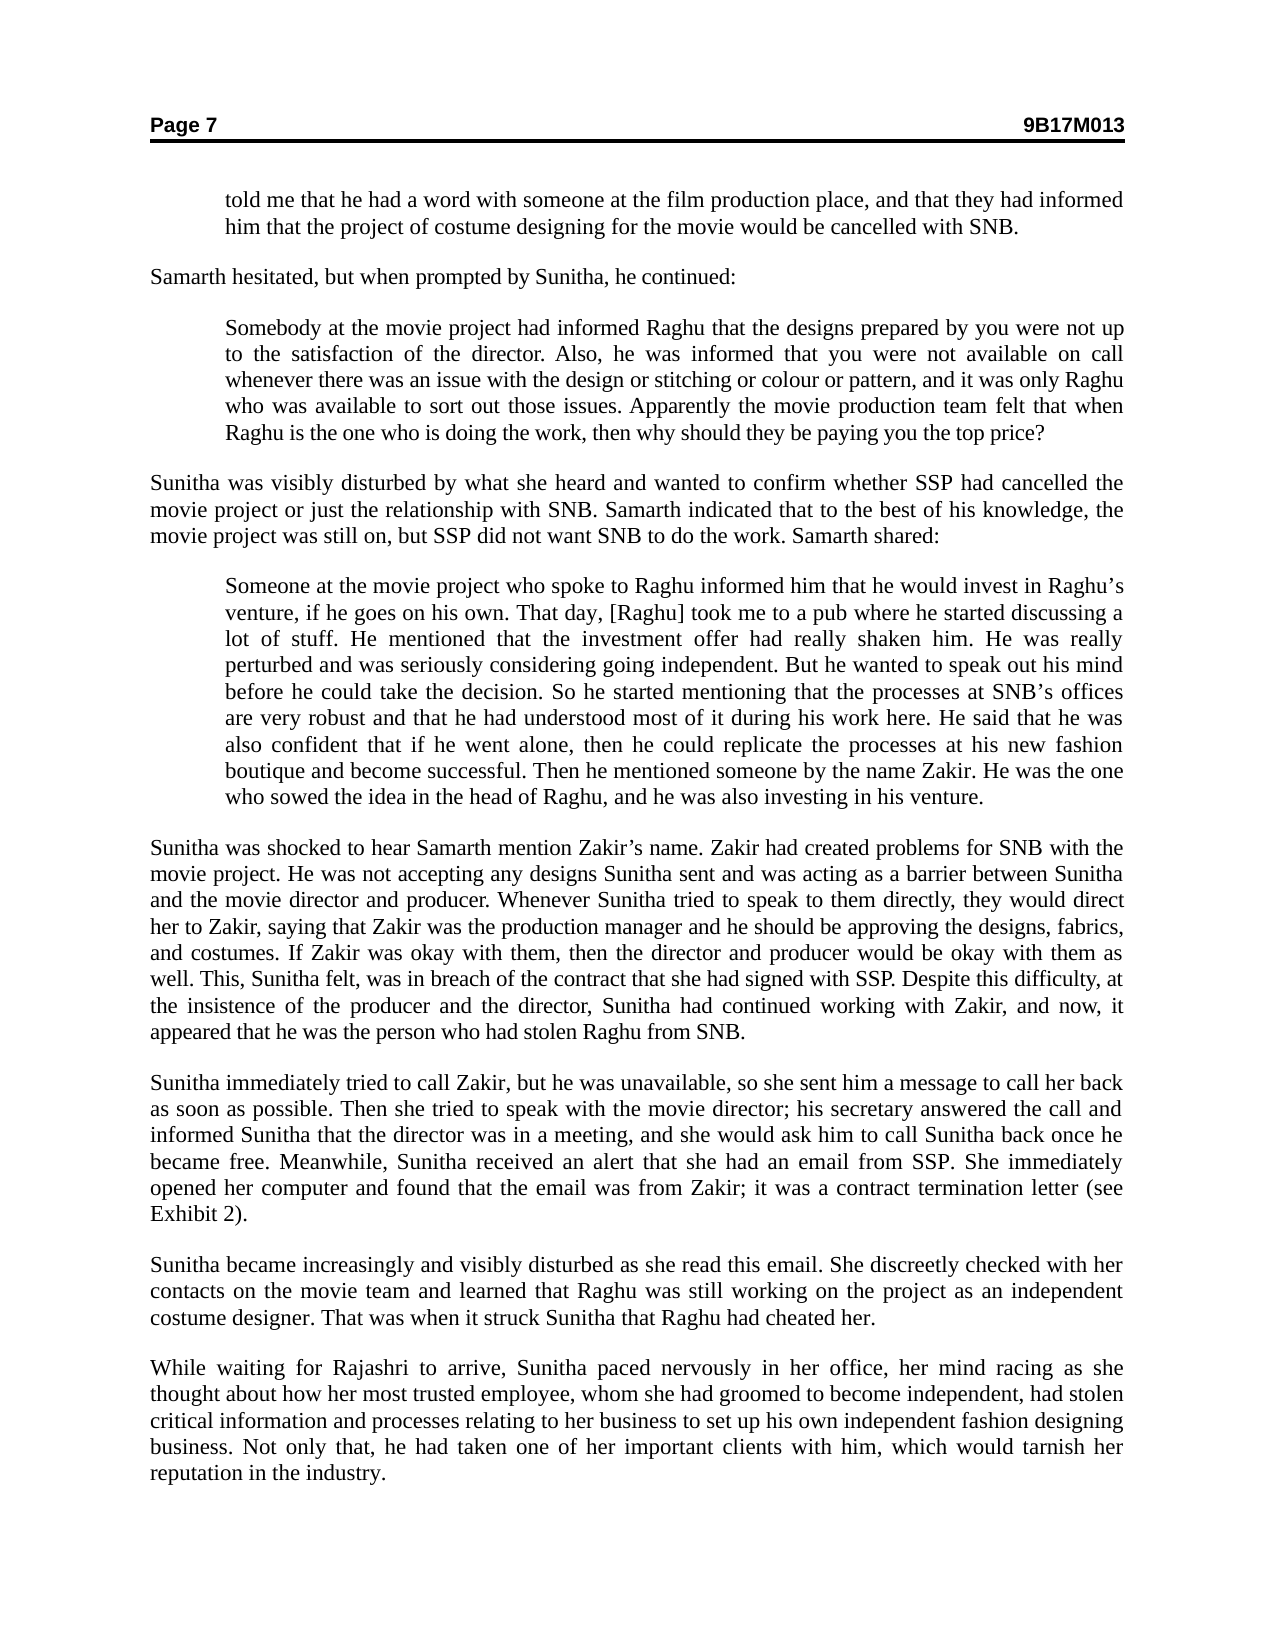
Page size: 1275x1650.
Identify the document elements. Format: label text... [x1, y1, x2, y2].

text Sunitha was visibly disturbed by what she heard and wanted to confirm whether SSP had cancelled the movie project or just the relationship with SNB. Samarth indicated that to the best of his knowledge, the movie project was still on, but SSP did not want SNB to do the work. Samarth shared: [150, 469, 1125, 548]
text Somebody at the movie project had informed Raghu that the designs prepared by you were not up to the satisfaction of the director. Also, he was informed that you were not available on call whenever there was an issue with the design or stitching or colour or pattern, and it was only Raghu who was available to sort out those issues. Apparently the movie production team felt that when Raghu is the one who is doing the work, then why should they be paying you the top price? [225, 313, 1125, 445]
text Sunitha immediately tried to call Zakir, but he was unavailable, so she sent him a message to call her back as soon as possible. Then she tried to speak with the movie director; his secretary answered the call and informed Sunitha that the director was in a meeting, and she would ask him to call Sunitha back once he became free. Meanwhile, Sunitha received an alert that she had an email from SSP. She immediately opened her computer and found that the email was from Zakir; it was a contract termination letter (see Exhibit 2). [150, 1069, 1125, 1227]
text Someone at the movie project who spoke to Raghu informed him that he would invest in Raghu’s venture, if he goes on his own. That day, [Raghu] took me to a pub where he started discussing a lot of stuff. He mentioned that the investment offer had really shaken him. He was really perturbed and was seriously considering going independent. But he wanted to speak out his mind before he could take the decision. So he started mentioning that the processes at SNB’s offices are very robust and that he had understood most of it during his work here. He said that he was also confident that if he went alone, then he could replicate the processes at his new fashion boutique and become successful. Then he mentioned someone by the name Zakir. He was the one who sowed the idea in the head of Raghu, and he was also investing in his venture. [225, 572, 1125, 810]
text Sunitha was shocked to hear Samarth mention Zakir’s name. Zakir had created problems for SNB with the movie project. He was not accepting any designs Sunitha sent and was acting as a barrier between Sunitha and the movie director and producer. Whenever Sunitha tried to speak to them directly, they would direct her to Zakir, saying that Zakir was the production manager and he should be approving the designs, fabrics, and costumes. If Zakir was okay with them, then the director and producer would be okay with them as well. This, Sunitha felt, was in breach of the contract that she had signed with SSP. Despite this difficulty, at the insistence of the producer and the director, Sunitha had continued working with Zakir, and now, it appeared that he was the person who had stolen Raghu from SNB. [150, 834, 1125, 1044]
text Samarth hesitated, but when prompted by Sunitha, he continued: [150, 263, 1125, 289]
text While waiting for Rajashri to arrive, Sunitha paced nervously in her office, her mind racing as she thought about how her most trusted employee, whom she had groomed to become independent, had stolen critical information and processes relating to her business to set up his own independent fashion designing business. Not only that, he had taken one of her important clients with him, which would tarnish her reputation in the industry. [150, 1354, 1125, 1486]
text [225, 186, 1125, 239]
text Sunitha became increasingly and visibly disturbed as she read this email. She discreetly checked with her contacts on the movie team and learned that Raghu was still working on the project as an independent costume designer. That was when it struck Sunitha that Raghu had cheated her. [150, 1251, 1125, 1330]
